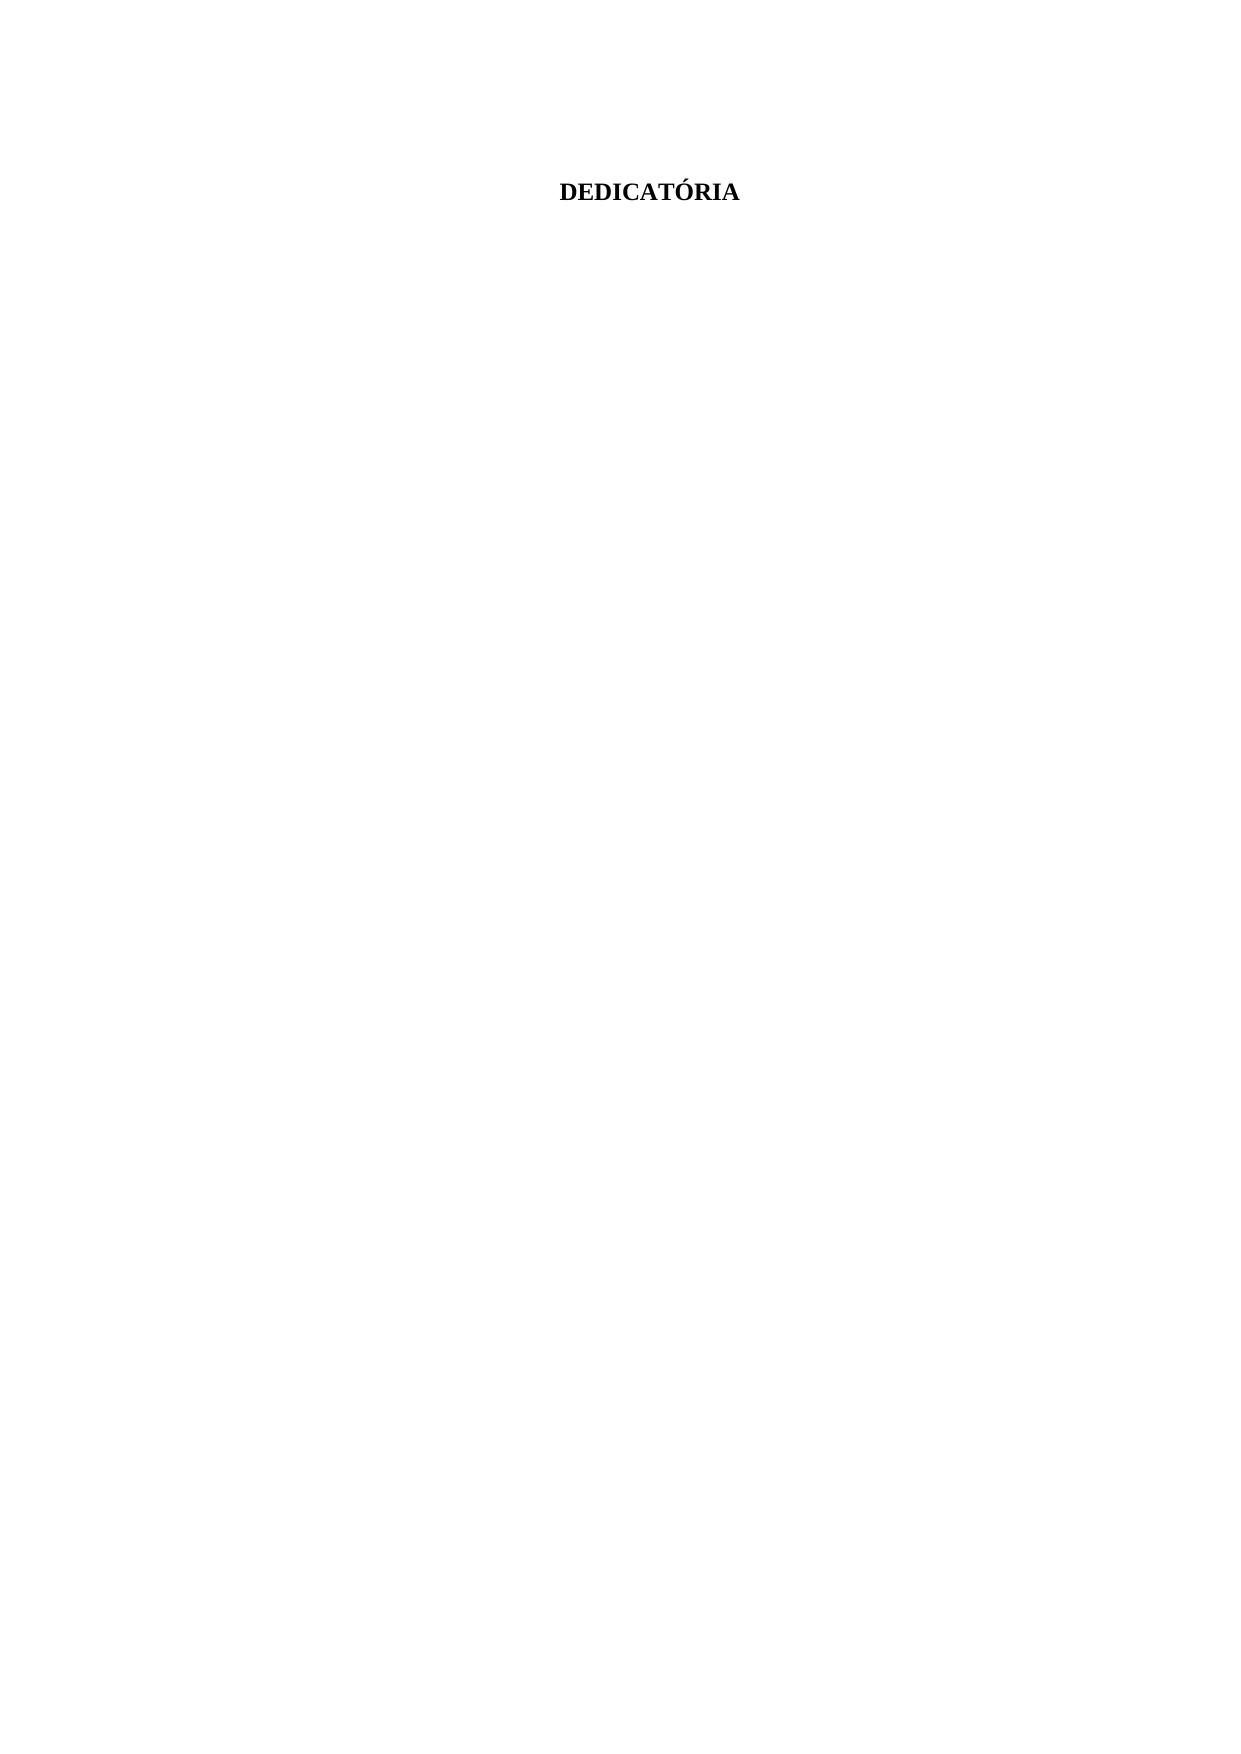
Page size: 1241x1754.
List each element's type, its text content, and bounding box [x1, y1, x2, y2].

text DEDICATÓRIA [177, 177, 1122, 234]
